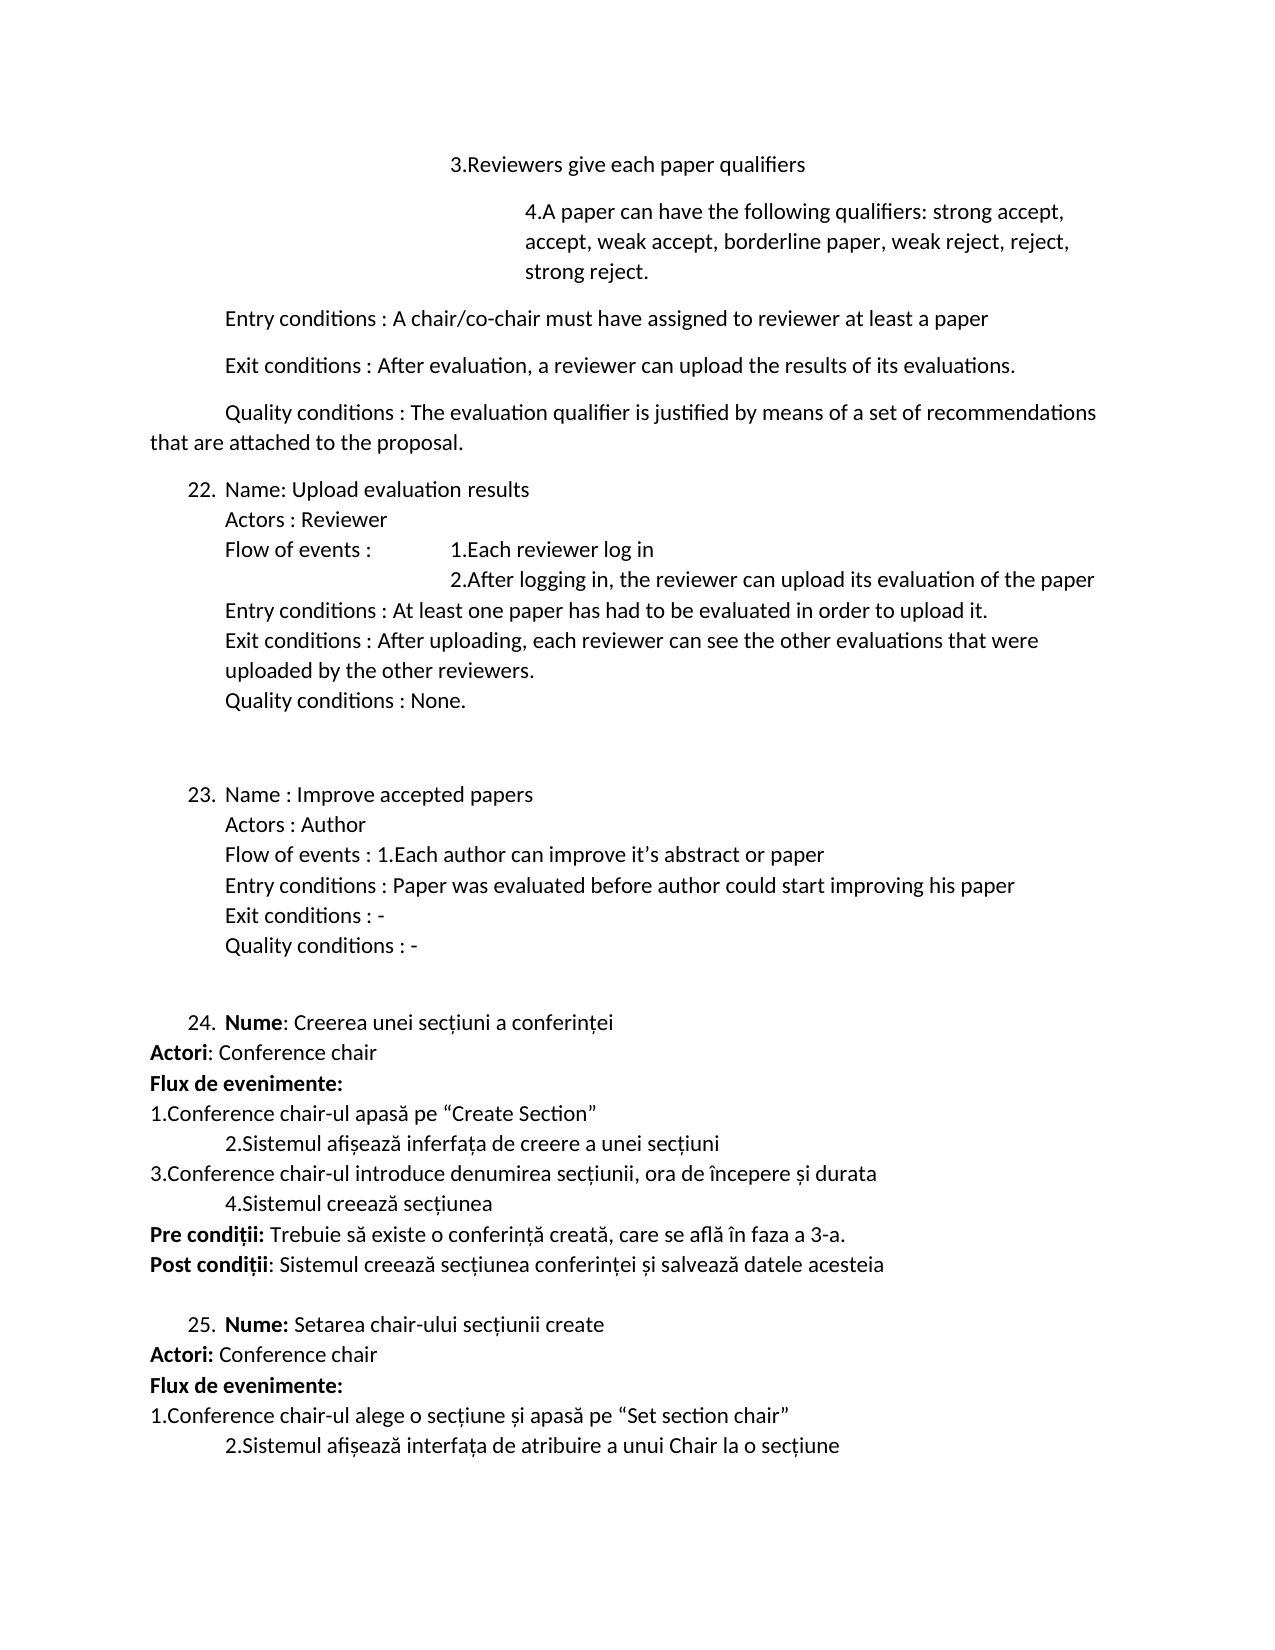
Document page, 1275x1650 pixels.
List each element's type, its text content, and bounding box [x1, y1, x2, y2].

text Entry conditions : A chair/co-chair must have assigned to reviewer at least a paper [150, 304, 1125, 332]
list 2.After logging in, the reviewer can upload its evaluation of the paper [225, 566, 1125, 594]
text 3.Conference chair-ul introduce denumirea secțiunii, ora de începere și durata [150, 1159, 1125, 1187]
list Nume: Setarea chair-ului secțiunii create [187, 1310, 1125, 1338]
list Flow of events : 1.Each author can improve it’s abstract or paper [225, 841, 1125, 869]
text 4.A paper can have the following qualifiers: strong accept, accept, weak accept, borderline paper, weak reject, reject, strong reject. [525, 197, 1125, 285]
list Exit conditions : - [225, 901, 1125, 929]
text Actori: Conference chair [150, 1038, 1125, 1067]
text Post condiții: Sistemul creează secțiunea conferinței și salvează datele acesteia [150, 1250, 1125, 1278]
text Exit conditions : After evaluation, a reviewer can upload the results of its evaluations. [150, 351, 1125, 379]
list Actors : Author [225, 810, 1125, 838]
text 4.Sistemul creează secțiunea [150, 1189, 1125, 1218]
text 2.Sistemul afișează inferfața de creere a unei secțiuni [150, 1129, 1125, 1157]
list Flow of events : 1.Each reviewer log in [225, 535, 1125, 563]
list Exit conditions : After uploading, each reviewer can see the other evaluations that were uploaded by the other reviewers. [225, 626, 1125, 684]
list Entry conditions : Paper was evaluated before author could start improving his paper [225, 871, 1125, 899]
text Actori: Conference chair [150, 1341, 1125, 1369]
text Pre condiții: Trebuie să existe o conferință creată, care se află în faza a 3-a. [150, 1220, 1125, 1248]
text Quality conditions : The evaluation qualifier is justified by means of a set of recommendations that are attached to the proposal. [150, 398, 1125, 456]
text 2.Sistemul afișează interfața de atribuire a unui Chair la o secțiune [150, 1431, 1125, 1459]
list Nume: Creerea unei secțiuni a conferinței [187, 1008, 1125, 1036]
list Entry conditions : At least one paper has had to be evaluated in order to upload it. [225, 596, 1125, 624]
list Actors : Reviewer [225, 505, 1125, 533]
text 1.Conference chair-ul alege o secțiune și apasă pe “Set section chair” [150, 1401, 1125, 1429]
list Name : Improve accepted papers [187, 780, 1125, 808]
list Quality conditions : - [225, 931, 1125, 959]
text 3.Reviewers give each paper qualifiers [150, 150, 1125, 178]
text 1.Conference chair-ul apasă pe “Create Section” [150, 1099, 1125, 1127]
text Flux de evenimente: [150, 1069, 1125, 1097]
list Quality conditions : None. [225, 686, 1125, 714]
text Flux de evenimente: [150, 1371, 1125, 1399]
list Name: Upload evaluation results [187, 475, 1125, 503]
